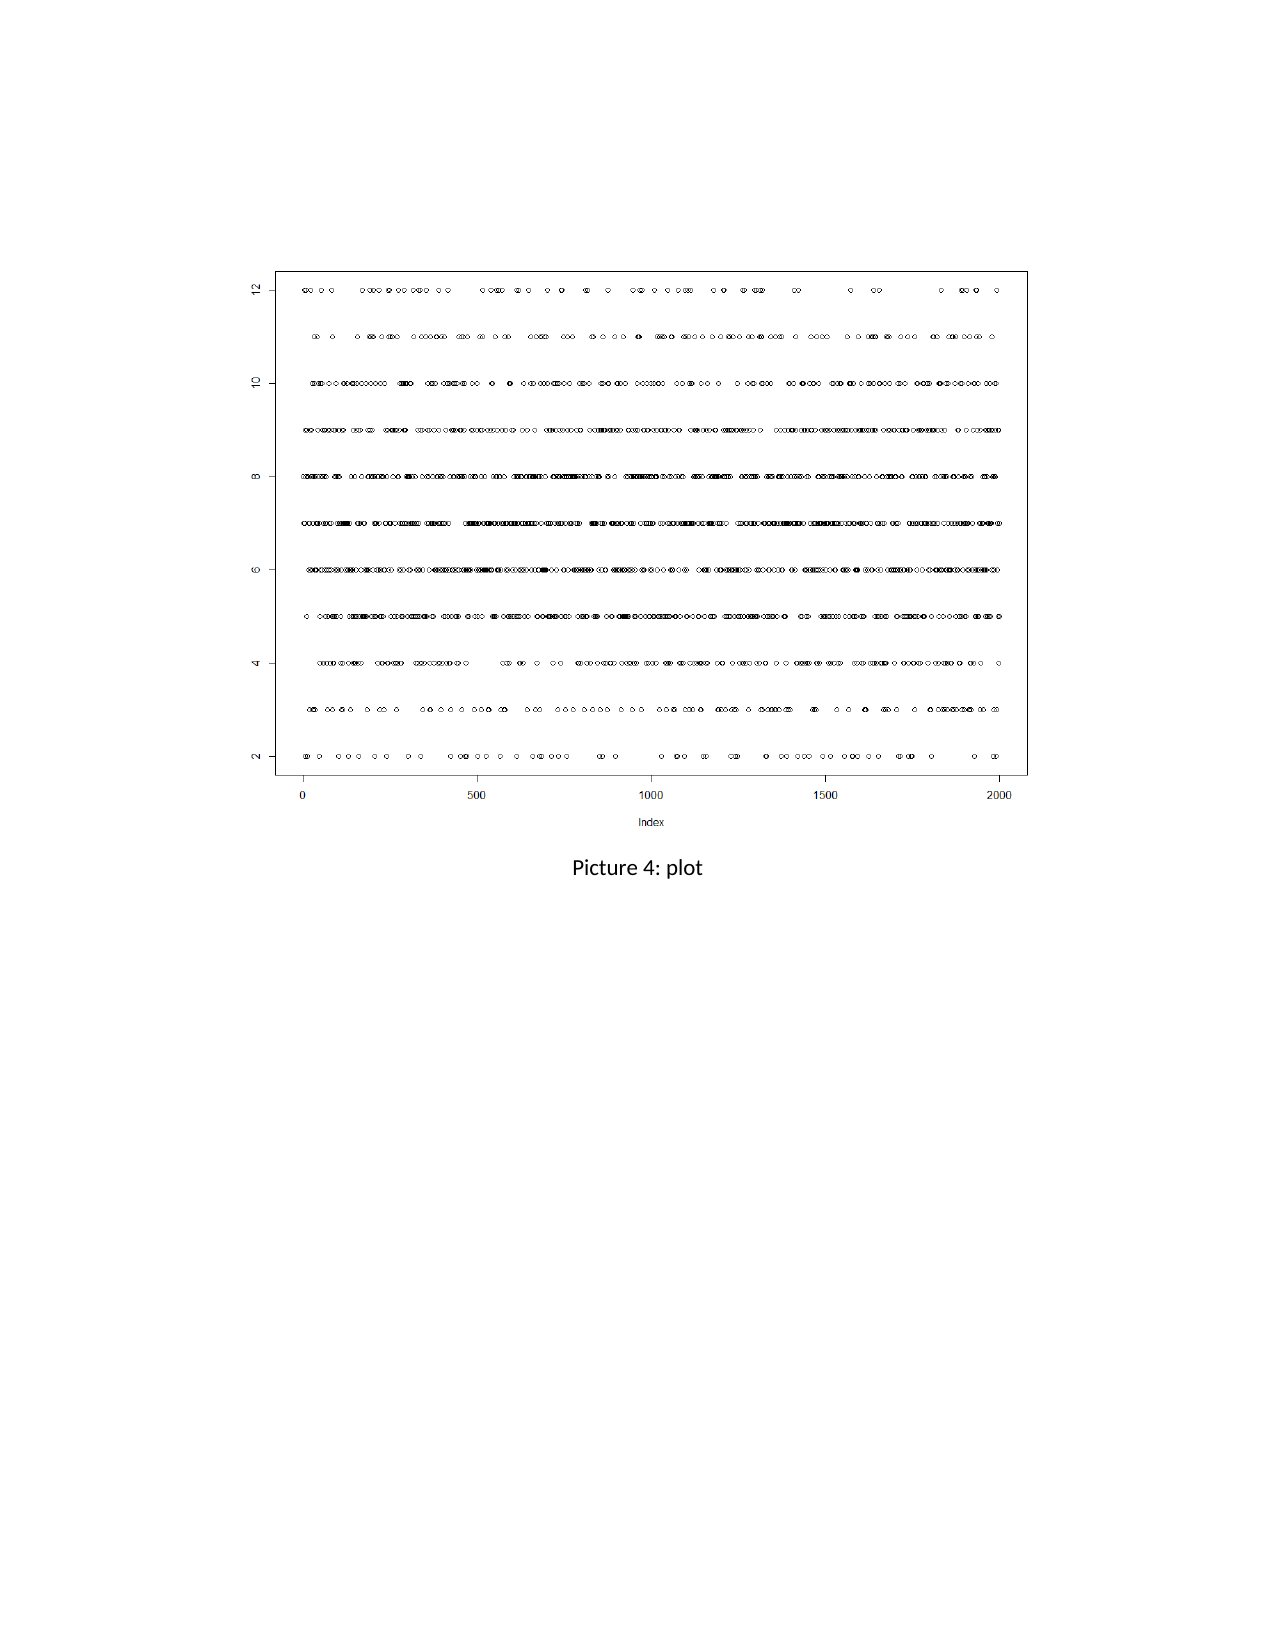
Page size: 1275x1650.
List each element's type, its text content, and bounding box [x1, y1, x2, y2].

picture [233, 243, 1042, 835]
text Picture 4: plot [150, 853, 1125, 881]
